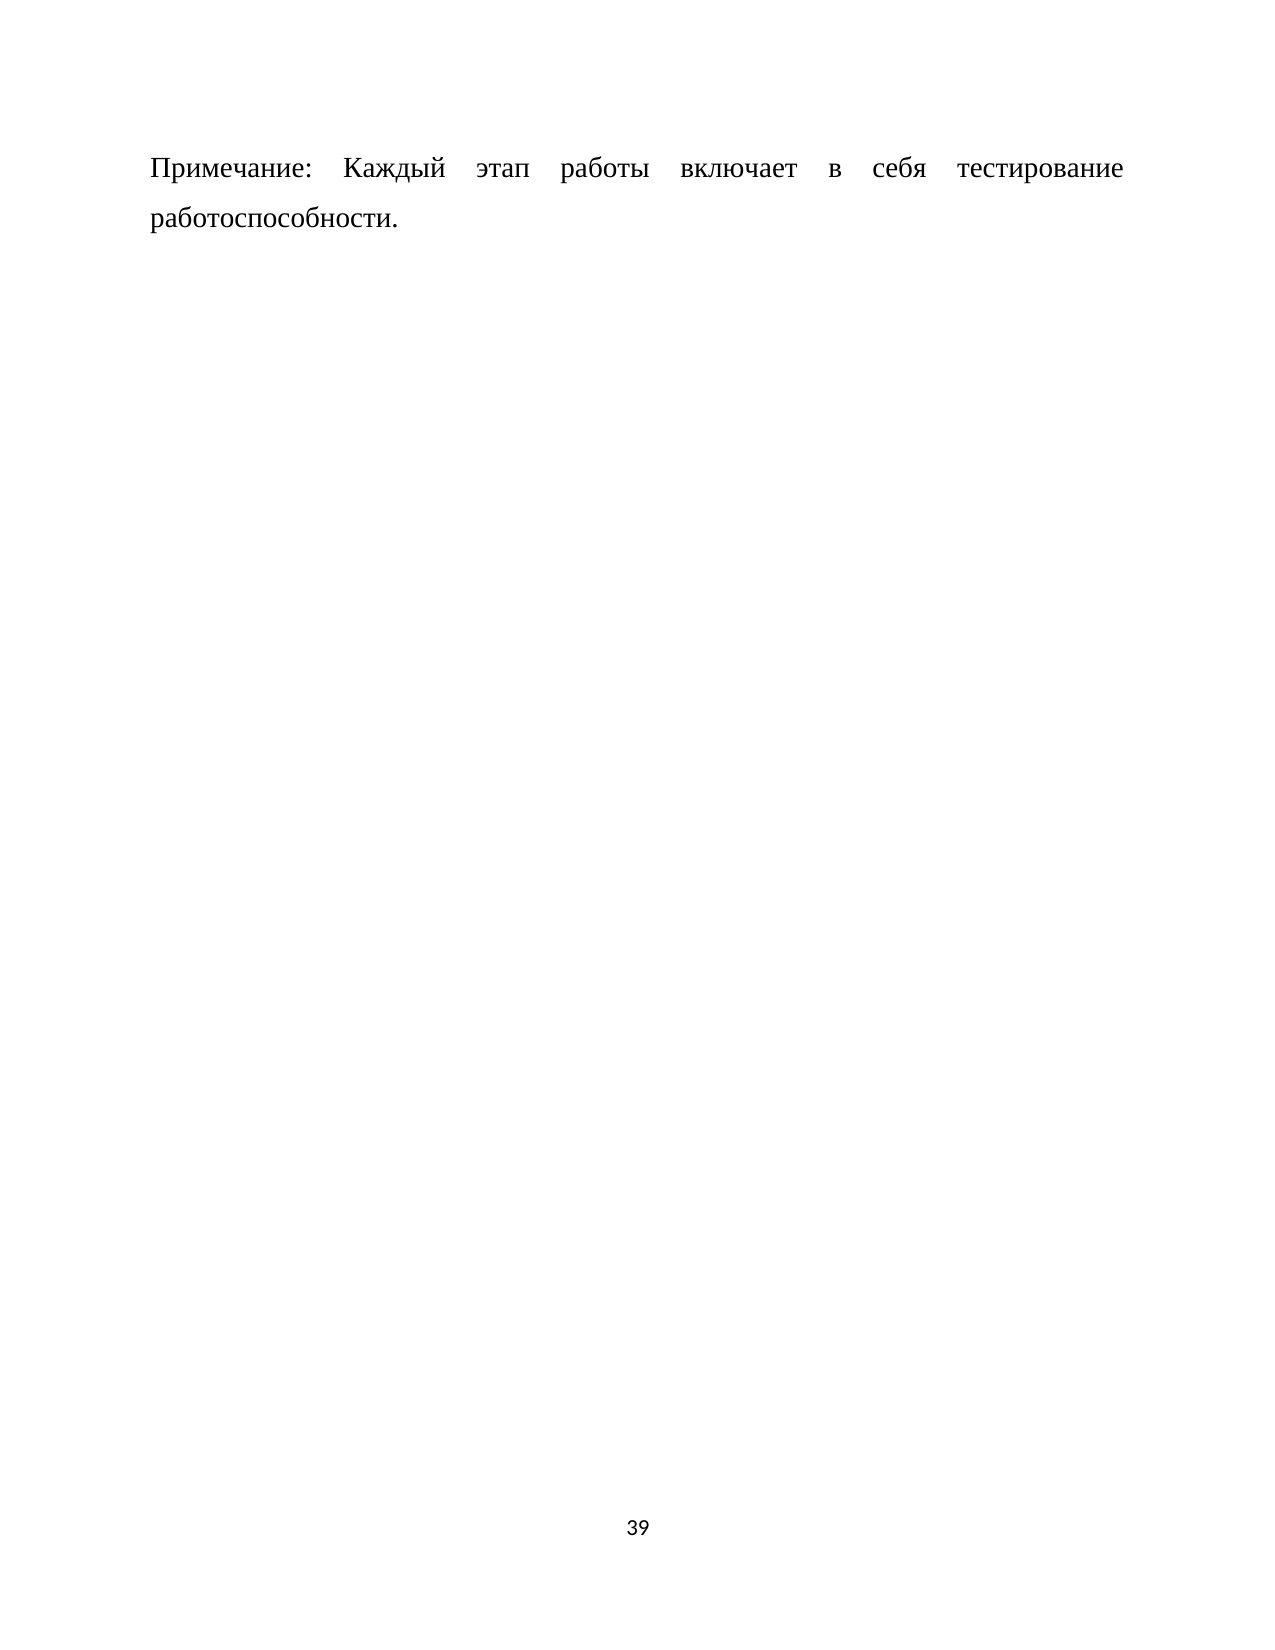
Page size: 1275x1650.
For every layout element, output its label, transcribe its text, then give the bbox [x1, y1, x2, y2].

text Примечание: Каждый этап работы включает в себя тестирование работоспособности. [150, 150, 1125, 234]
